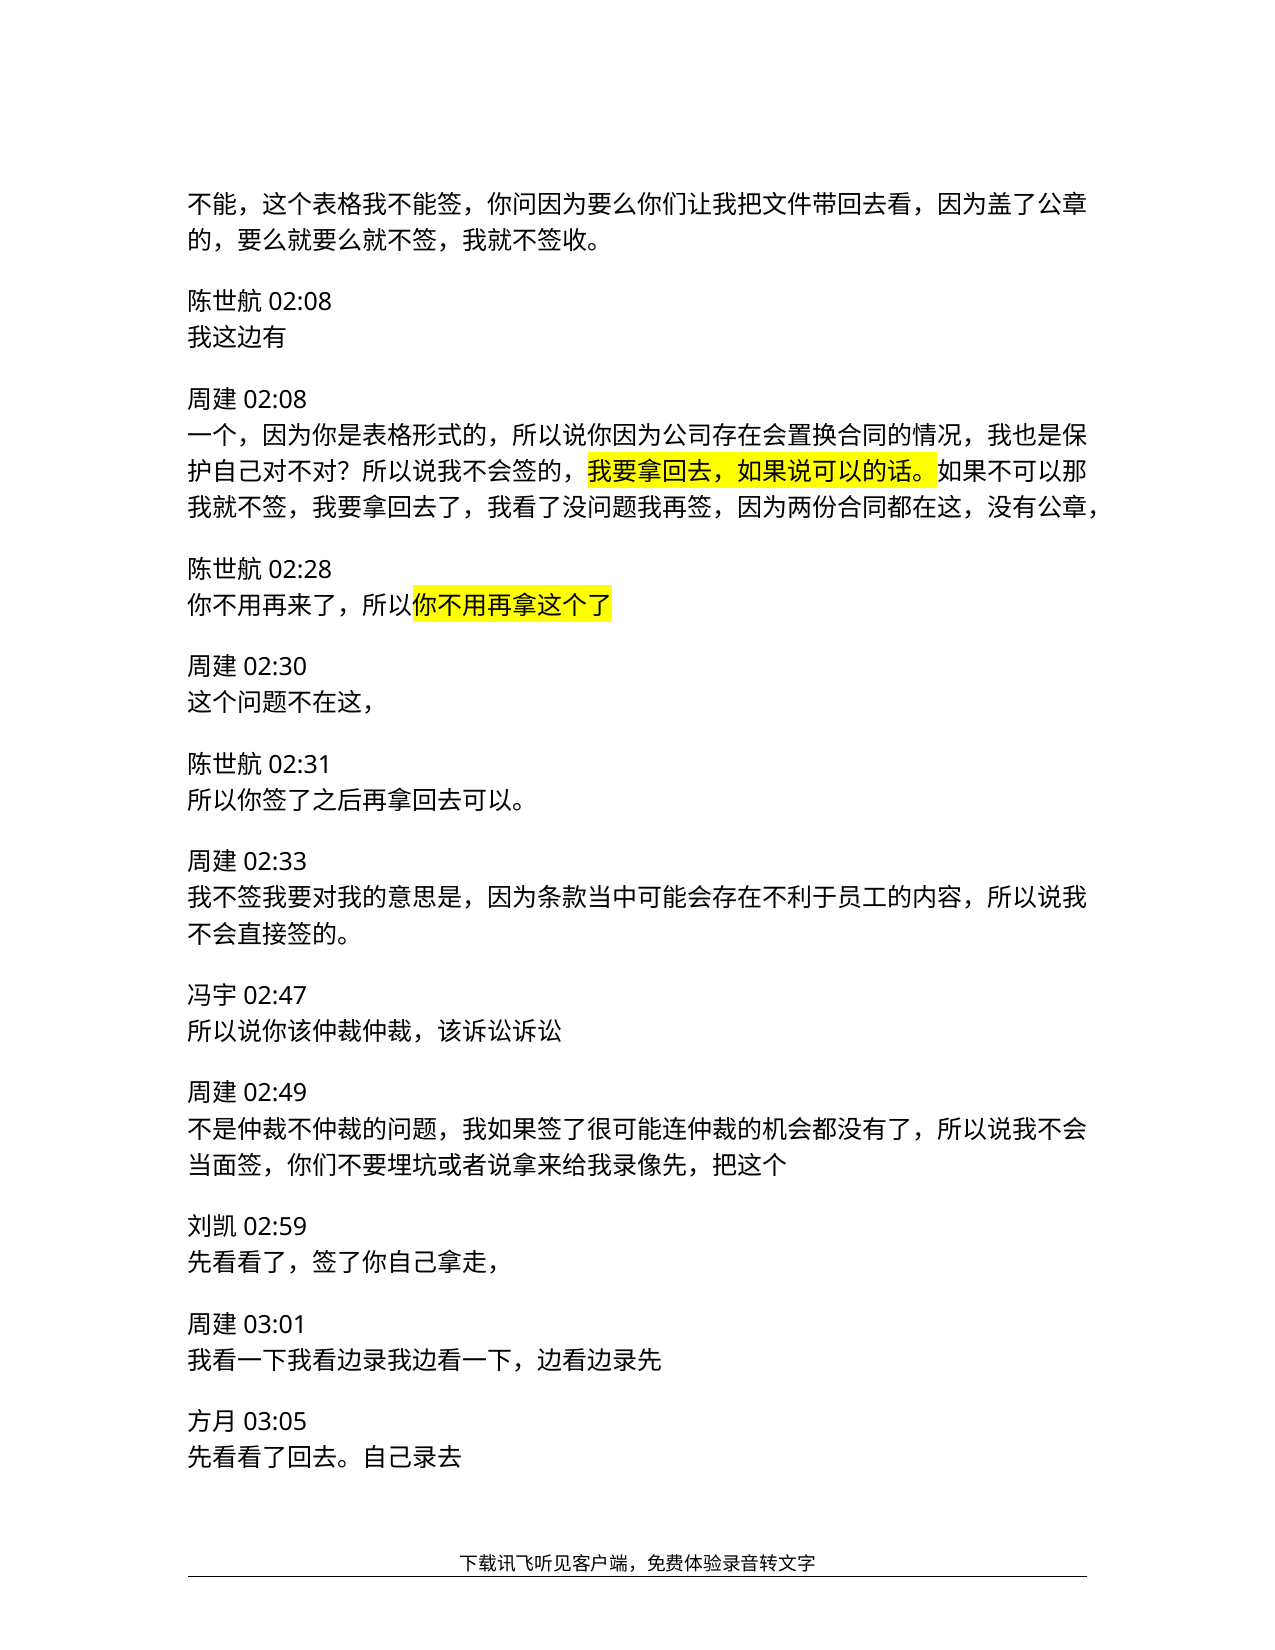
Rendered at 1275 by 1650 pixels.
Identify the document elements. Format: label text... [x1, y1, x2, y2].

text 周建 02:49 不是仲裁不仲裁的问题，我如果签了很可能连仲裁的机会都没有了，所以说我不会当面签，你们不要埋坑或者说拿来给我录像先，把这个 [187, 1073, 1087, 1182]
text 周建 02:30 这个问题不在这， [187, 647, 1087, 719]
text 周建 03:01 我看一下我看边录我边看一下，边看边录先 [187, 1304, 1087, 1377]
text 陈世航 02:31 所以你签了之后再拿回去可以。 [187, 744, 1087, 817]
text 周建 02:33 我不签我要对我的意思是，因为条款当中可能会存在不利于员工的内容，所以说我不会直接签的。 [187, 842, 1087, 950]
text 冯宇 02:47 所以说你该仲裁仲裁，该诉讼诉讼 [187, 975, 1087, 1048]
text 陈世航 02:08 我这边有 [187, 282, 1087, 354]
text 刘凯 02:59 先看看了，签了你自己拿走， [187, 1207, 1087, 1279]
text 不能，这个表格我不能签，你问因为要么你们让我把文件带回去看，因为盖了公章的，要么就要么就不签，我就不签收。 [187, 150, 1087, 257]
text 陈世航 02:28 你不用再来了，所以你不用再拿这个了 [187, 549, 1087, 622]
text 方月 03:05 先看看了回去。自己录去 [187, 1402, 1087, 1474]
text 周建 02:08 一个，因为你是表格形式的，所以说你因为公司存在会置换合同的情况，我也是保护自己对不对？所以说我不会签的，我要拿回去，如果说可以的话。如果不可以那我就不签，我要拿回去了，我看了没问题我再签，因为两份合同都在这，没有公章， [187, 379, 1087, 524]
